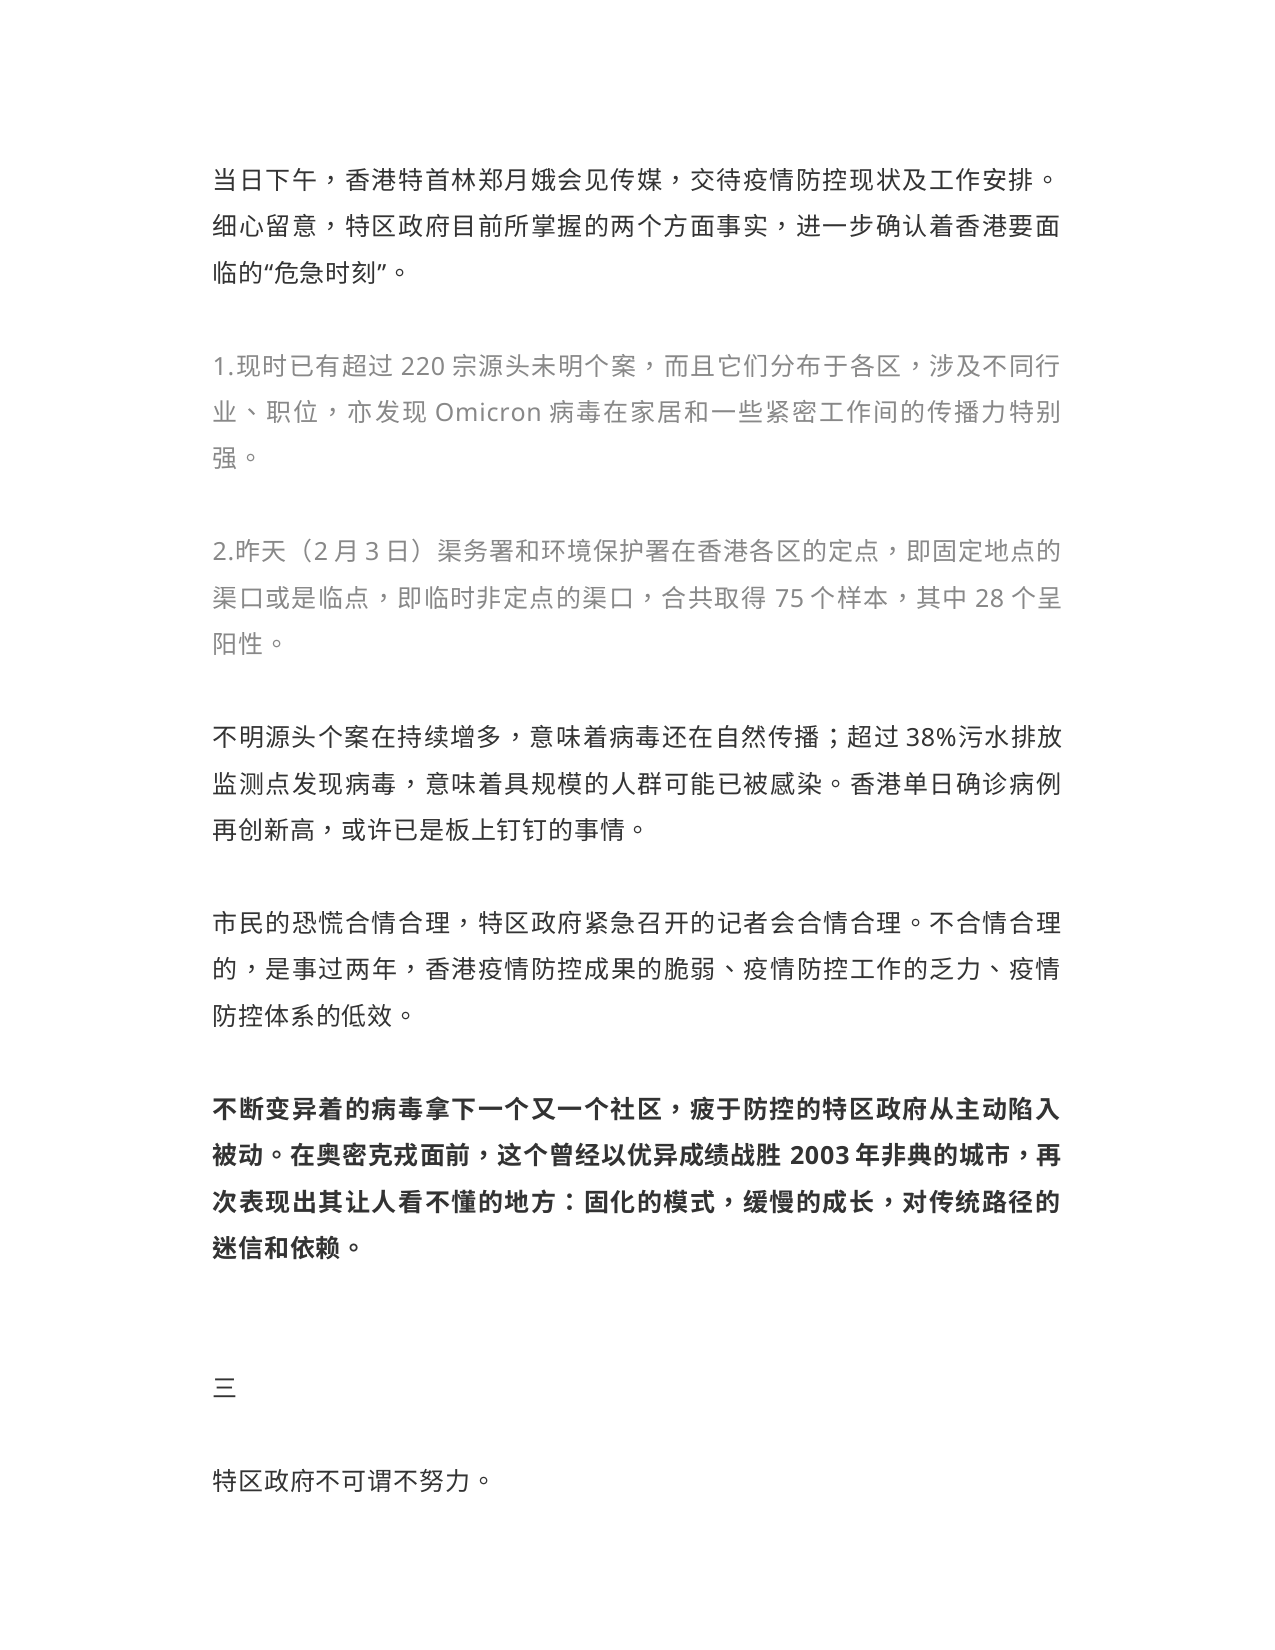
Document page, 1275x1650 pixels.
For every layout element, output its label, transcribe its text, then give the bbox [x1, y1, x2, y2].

text 2.昨天（2月3日）渠务署和环境保护署在香港各区的定点，即固定地点的渠口或是临点，即临时非定点的渠口，合共取得75个样本，其中28个呈阳性。 [212, 522, 1062, 661]
text 当日下午，香港特首林郑月娥会见传媒，交待疫情防控现状及工作安排。细心留意，特区政府目前所掌握的两个方面事实，进一步确认着香港要面临的“危急时刻”。 [212, 150, 1062, 289]
text 1.现时已有超过220宗源头未明个案，而且它们分布于各区，涉及不同行业、职位，亦发现Omicron病毒在家居和一些紧密工作间的传播力特别强。 [212, 336, 1062, 475]
text 不断变异着的病毒拿下一个又一个社区，疲于防控的特区政府从主动陷入被动。在奥密克戎面前，这个曾经以优异成绩战胜2003年非典的城市，再次表现出其让人看不懂的地方：固化的模式，缓慢的成长，对传统路径的迷信和依赖。 [212, 1079, 1062, 1265]
text 市民的恐慌合情合理，特区政府紧急召开的记者会合情合理。不合情合理的，是事过两年，香港疫情防控成果的脆弱、疫情防控工作的乏力、疫情防控体系的低效。 [212, 893, 1062, 1033]
text 特区政府不可谓不努力。 [212, 1451, 1062, 1497]
text 不明源头个案在持续增多，意味着病毒还在自然传播；超过38%污水排放监测点发现病毒，意味着具规模的人群可能已被感染。香港单日确诊病例再创新高，或许已是板上钉钉的事情。 [212, 707, 1062, 847]
text 三 [212, 1358, 1062, 1404]
